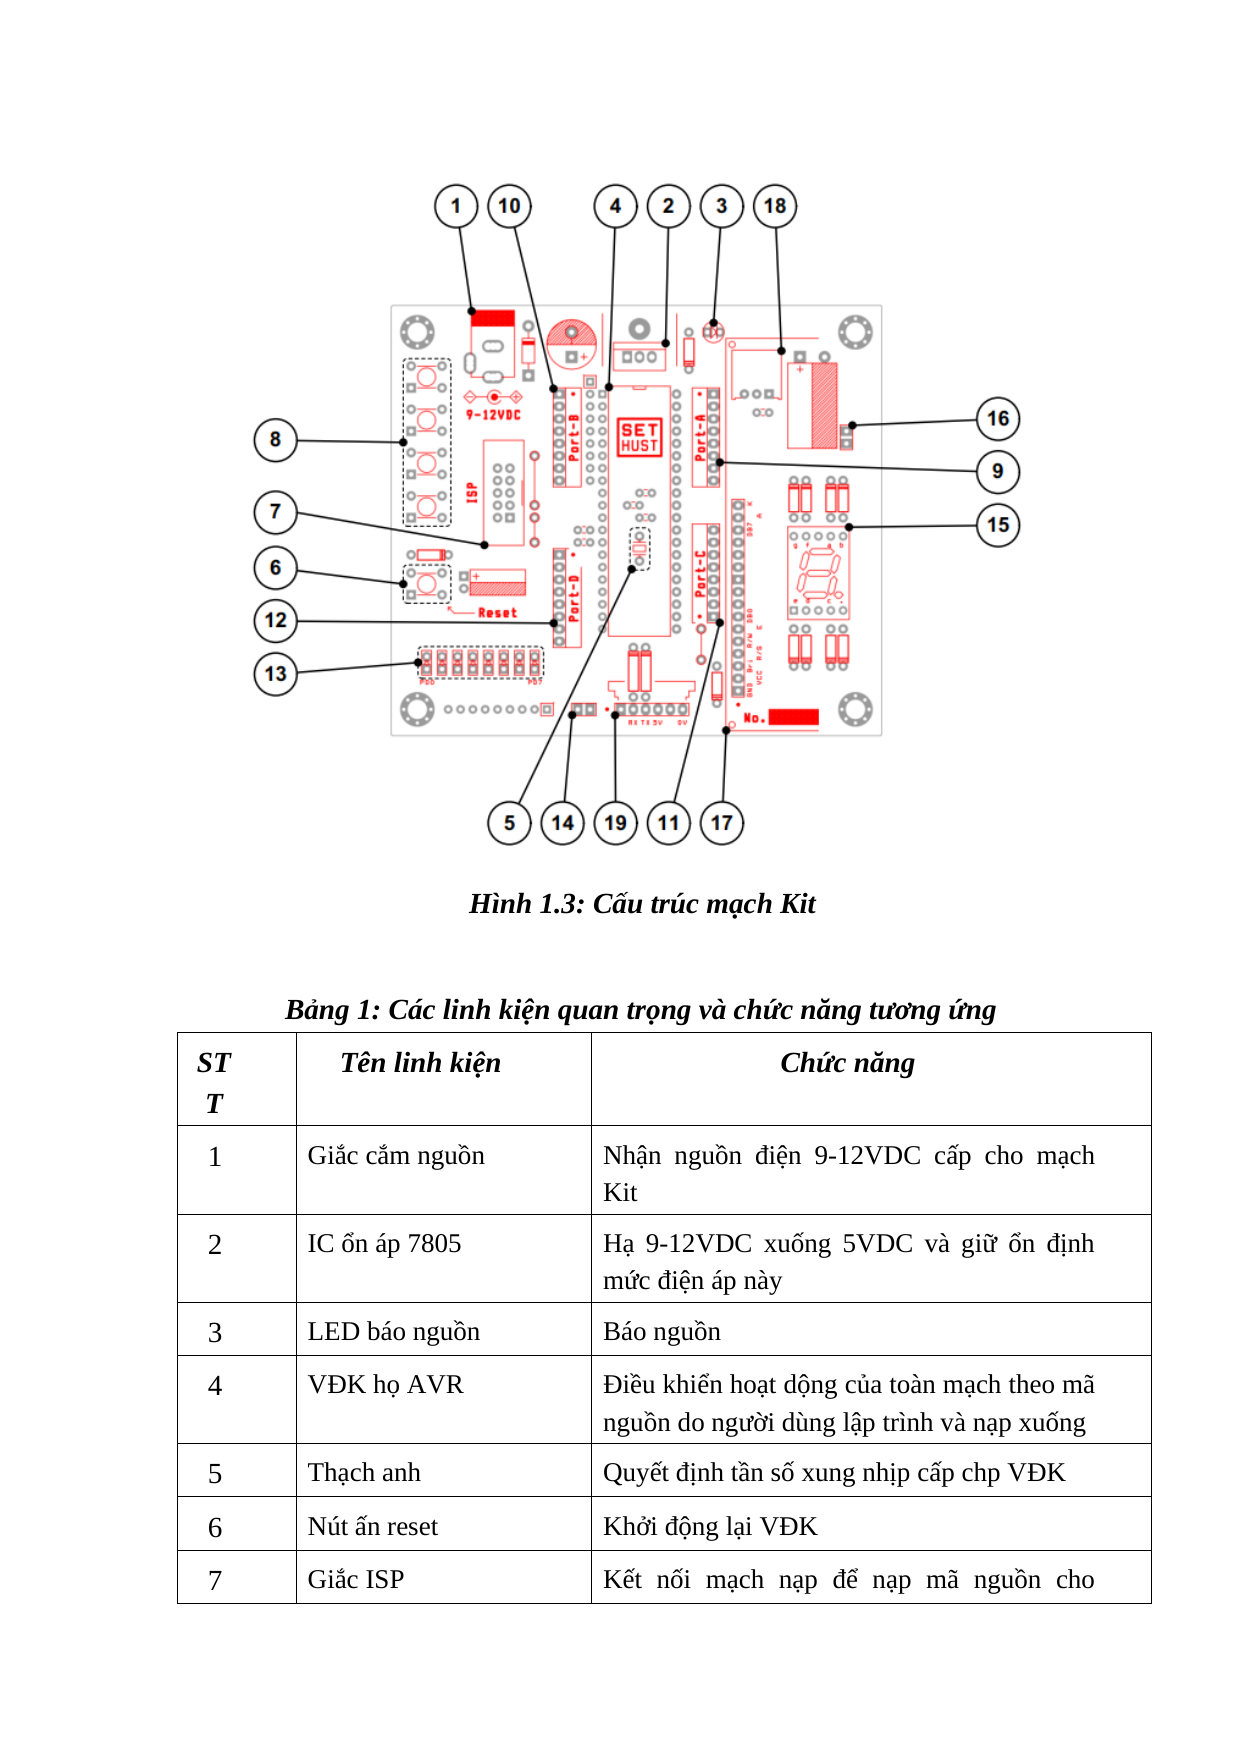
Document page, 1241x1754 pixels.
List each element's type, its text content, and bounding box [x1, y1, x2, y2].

table_cell Giắc cắm nguồn [297, 1126, 591, 1213]
table_cell IC ổn áp 7805 [297, 1215, 591, 1302]
table_cell 3 [178, 1303, 296, 1355]
table_cell LED báo nguồn [297, 1303, 591, 1355]
text Bảng 1: Các linh kiện quan trọng và chức năng tương ứng [177, 992, 1107, 1025]
table_cell Giắc ISP [297, 1551, 591, 1603]
table_header Tên linh kiện [297, 1033, 591, 1125]
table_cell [592, 1551, 1151, 1603]
table_cell 7 [178, 1551, 296, 1603]
table_header Chức năng [592, 1033, 1151, 1125]
table_cell 2 [178, 1215, 296, 1302]
picture [177, 147, 1057, 868]
table_cell Hạ 9-12VDC xuống 5VDC và giữ ổn định mức điện áp này [592, 1215, 1151, 1302]
table_cell Báo nguồn [592, 1303, 1151, 1355]
table_cell 4 [178, 1356, 296, 1443]
table_cell VĐK họ AVR [297, 1356, 591, 1443]
table_cell 5 [178, 1444, 296, 1496]
table_cell Nhận nguồn điện 9-12VDC cấp cho mạch Kit [592, 1126, 1151, 1213]
table_header STT [178, 1033, 296, 1125]
table_cell Điều khiển hoạt dộng của toàn mạch theo mã nguồn do người dùng lập trình và nạp xuống [592, 1356, 1151, 1443]
table_cell 1 [178, 1126, 296, 1213]
table_cell Khởi động lại VĐK [592, 1497, 1151, 1549]
table_cell 6 [178, 1497, 296, 1549]
table_cell Thạch anh [297, 1444, 591, 1496]
table_cell Nút ấn reset [297, 1497, 591, 1549]
table_cell Quyết định tần số xung nhịp cấp chp VĐK [592, 1444, 1151, 1496]
text Hình 1.3: Cấu trúc mạch Kit [177, 886, 1107, 920]
